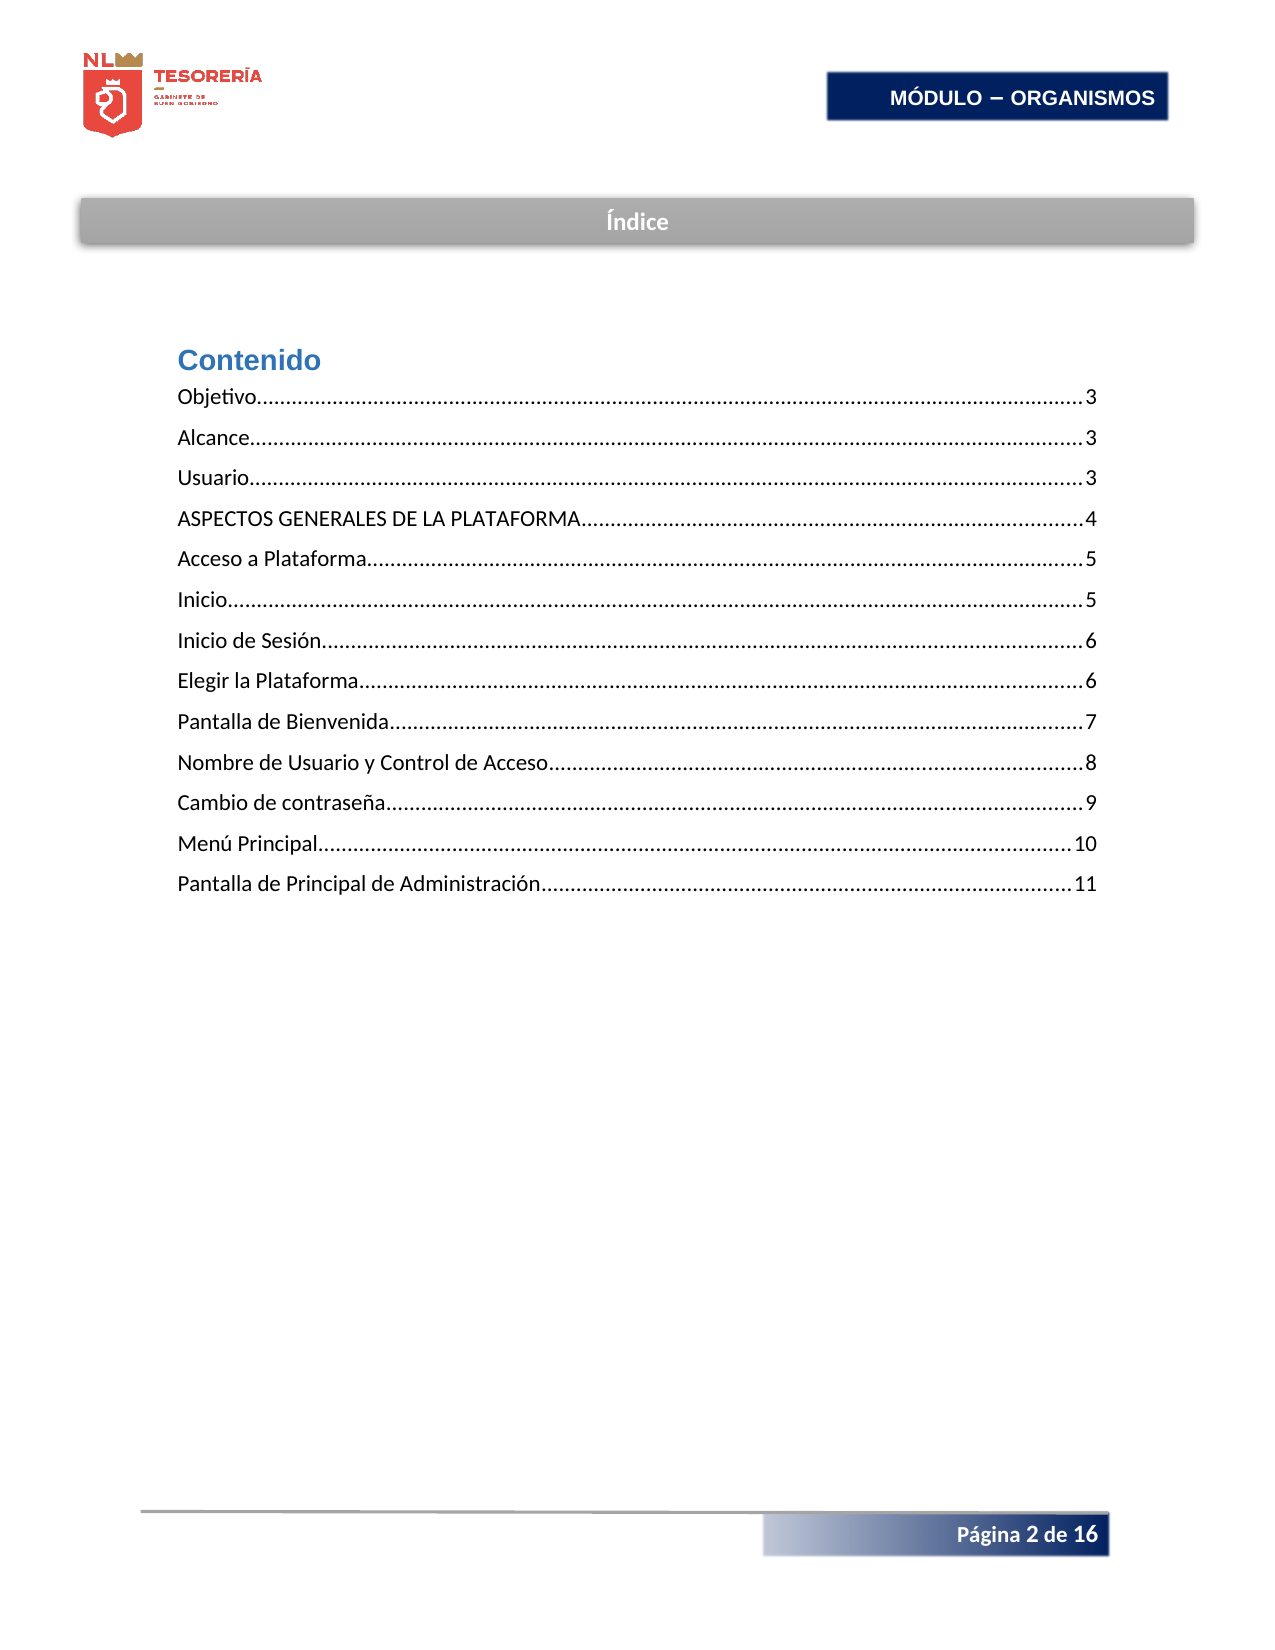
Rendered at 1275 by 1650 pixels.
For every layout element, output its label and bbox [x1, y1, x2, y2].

picture [79, 43, 264, 140]
